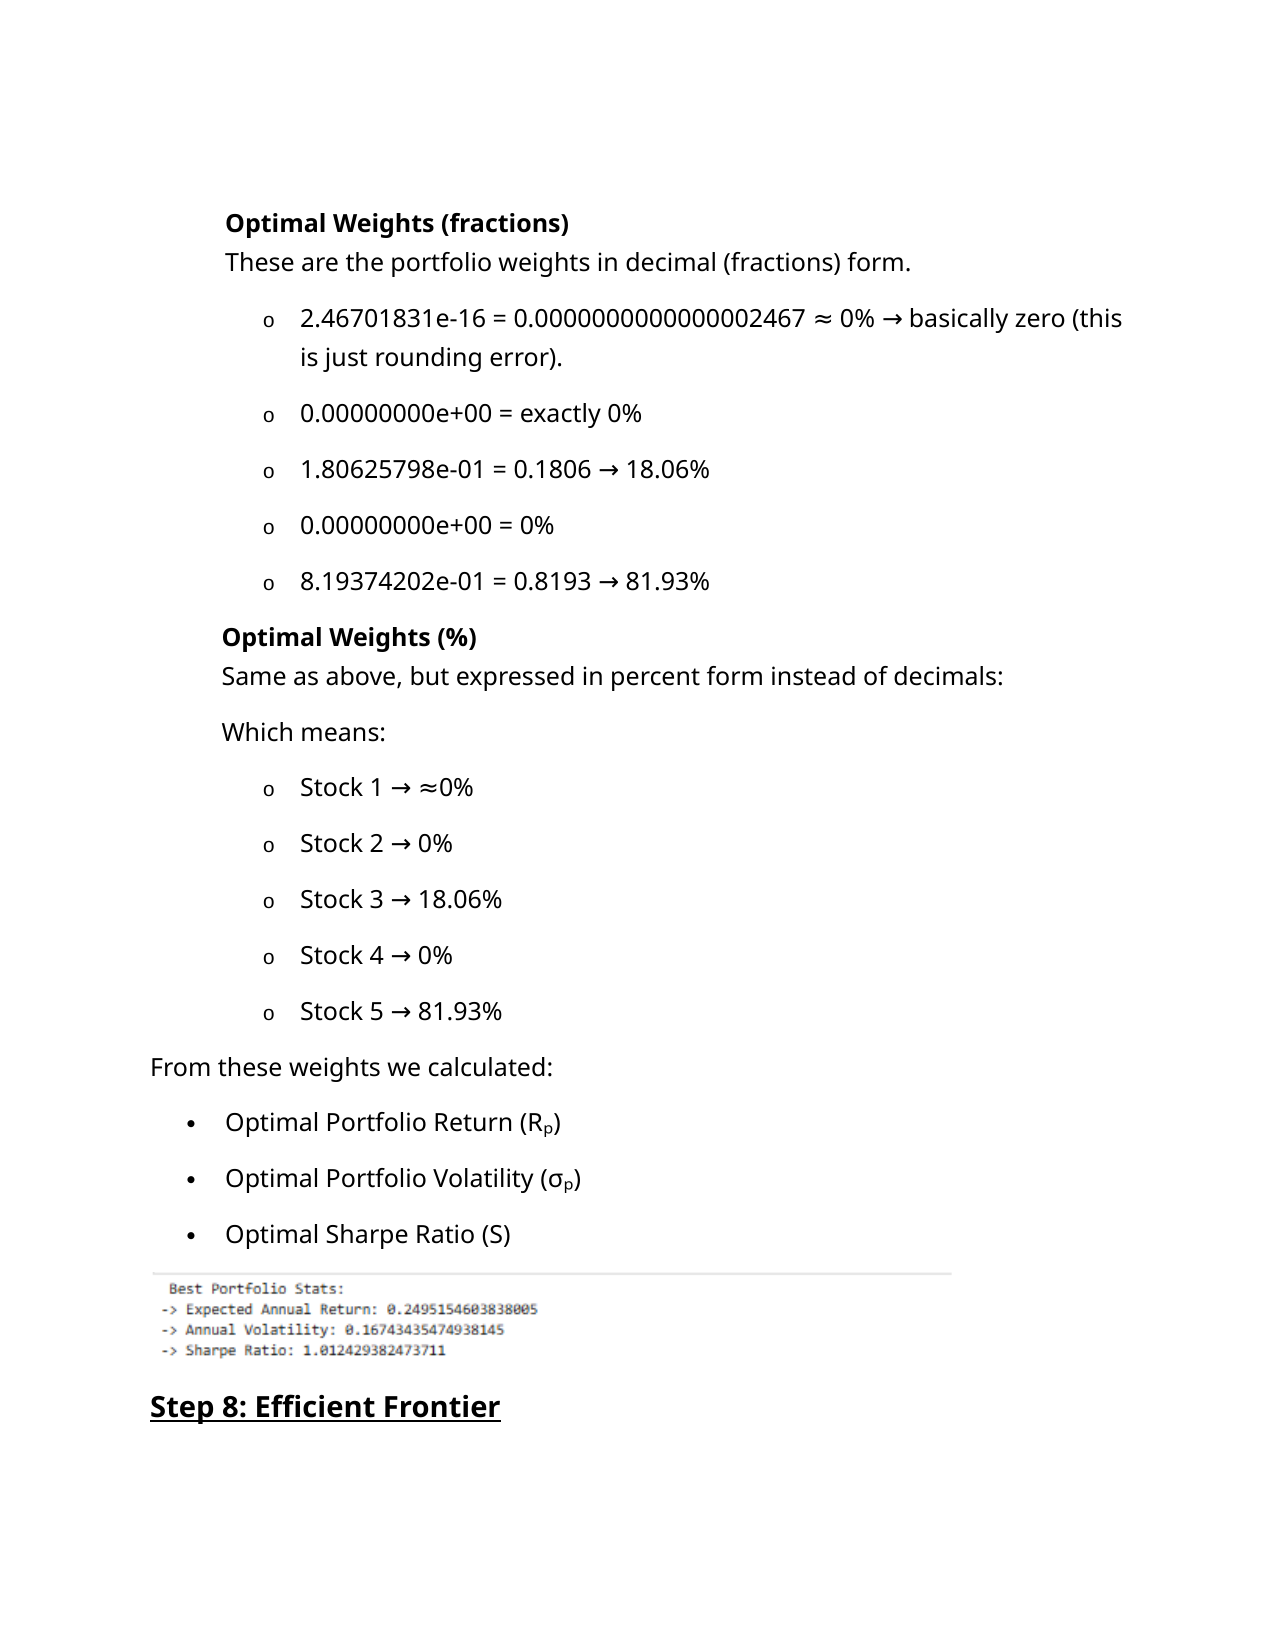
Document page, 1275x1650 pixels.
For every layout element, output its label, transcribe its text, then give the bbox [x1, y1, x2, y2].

list 1.80625798e-01 = 0.1806 → 18.06% [262, 452, 1125, 486]
list 2.46701831e-16 = 0.0000000000000002467 ≈ 0% → basically zero (this is just rounding error). [262, 301, 1125, 374]
list Stock 4 → 0% [262, 937, 1125, 972]
list Stock 2 → 0% [262, 826, 1125, 860]
text Optimal Weights (fractions) These are the portfolio weights in decimal (fractions) form. [225, 206, 1125, 279]
list 0.00000000e+00 = 0% [262, 507, 1125, 542]
list Stock 3 → 18.06% [262, 882, 1125, 916]
list Stock 1 → ≈0% [262, 770, 1125, 804]
text From these weights we calculated: [150, 1049, 1125, 1083]
list Optimal Sharpe Ratio (S) [187, 1217, 1125, 1251]
text Which means: [150, 714, 1125, 748]
text Step 8: Efficient Frontier [150, 1386, 1125, 1426]
list Optimal Portfolio Volatility (σₚ) [187, 1161, 1125, 1195]
list 0.00000000e+00 = exactly 0% [262, 396, 1125, 430]
list Stock 5 → 81.93% [262, 993, 1125, 1027]
list Optimal Portfolio Return (Rₚ) [187, 1105, 1125, 1139]
list 8.19374202e-01 = 0.8193 → 81.93% [262, 563, 1125, 597]
text Optimal Weights (%) Same as above, but expressed in percent form instead of decimals: [150, 619, 1125, 692]
picture [150, 1272, 952, 1365]
